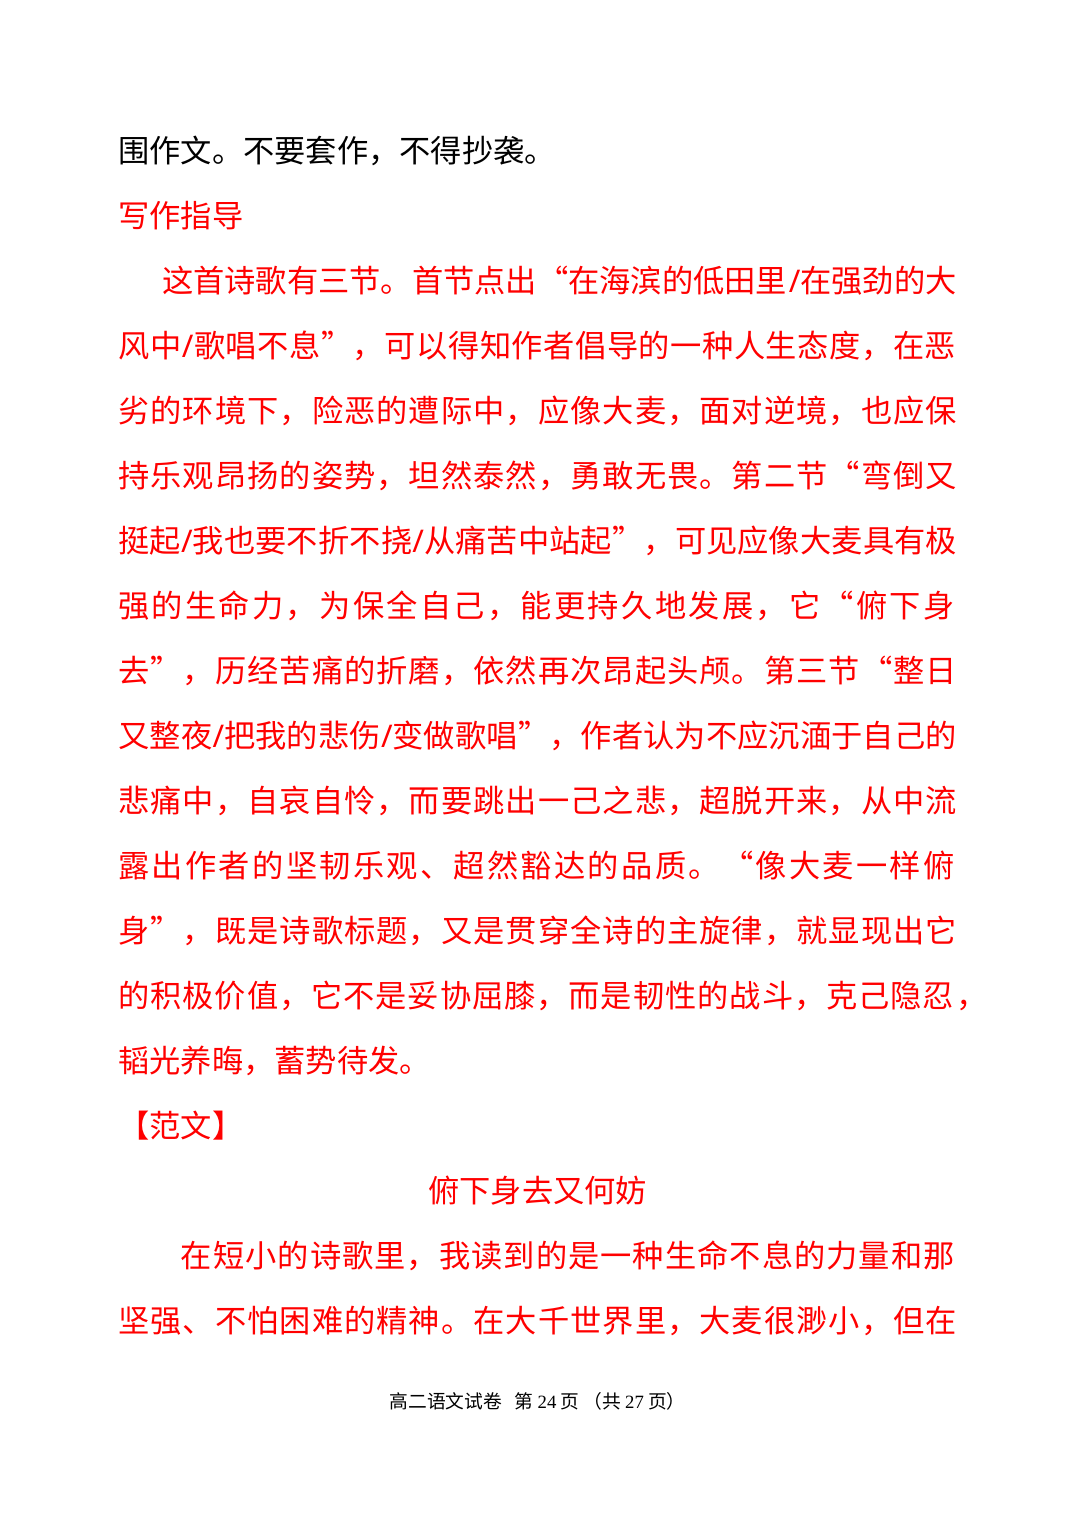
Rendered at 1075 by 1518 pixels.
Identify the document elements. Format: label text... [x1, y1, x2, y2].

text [118, 1221, 957, 1351]
text 写作指导 [118, 181, 957, 246]
text 俯下身去又何妨 [118, 1156, 957, 1221]
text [118, 116, 957, 181]
text 这首诗歌有三节。首节点出“在海滨的低田里/在强劲的大风中/歌唱不息”，可以得知作者倡导的一种人生态度，在恶劣的环境下，险恶的遭际中，应像大麦，面对逆境，也应保持乐观昂扬的姿势，坦然泰然，勇敢无畏。第二节“弯倒又挺起/我也要不折不挠/从痛苦中站起”，可见应像大麦具有极强的生命力，为保全自己，能更持久地发展，它“俯下身去”，历经苦痛的折磨，依然再次昂起头颅。第三节“整日又整夜/把我的悲伤/变做歌唱”，作者认为不应沉湎于自己的悲痛中，自哀自怜，而要跳出一己之悲，超脱开来，从中流露出作者的坚韧乐观、超然豁达的品质。“像大麦一样俯身”，既是诗歌标题，又是贯穿全诗的主旋律，就显现出它的积极价值，它不是妥协屈膝，而是韧性的战斗，克己隐忍，韬光养晦，蓄势待发。 [118, 246, 957, 1091]
text 【范文】 [118, 1091, 957, 1156]
